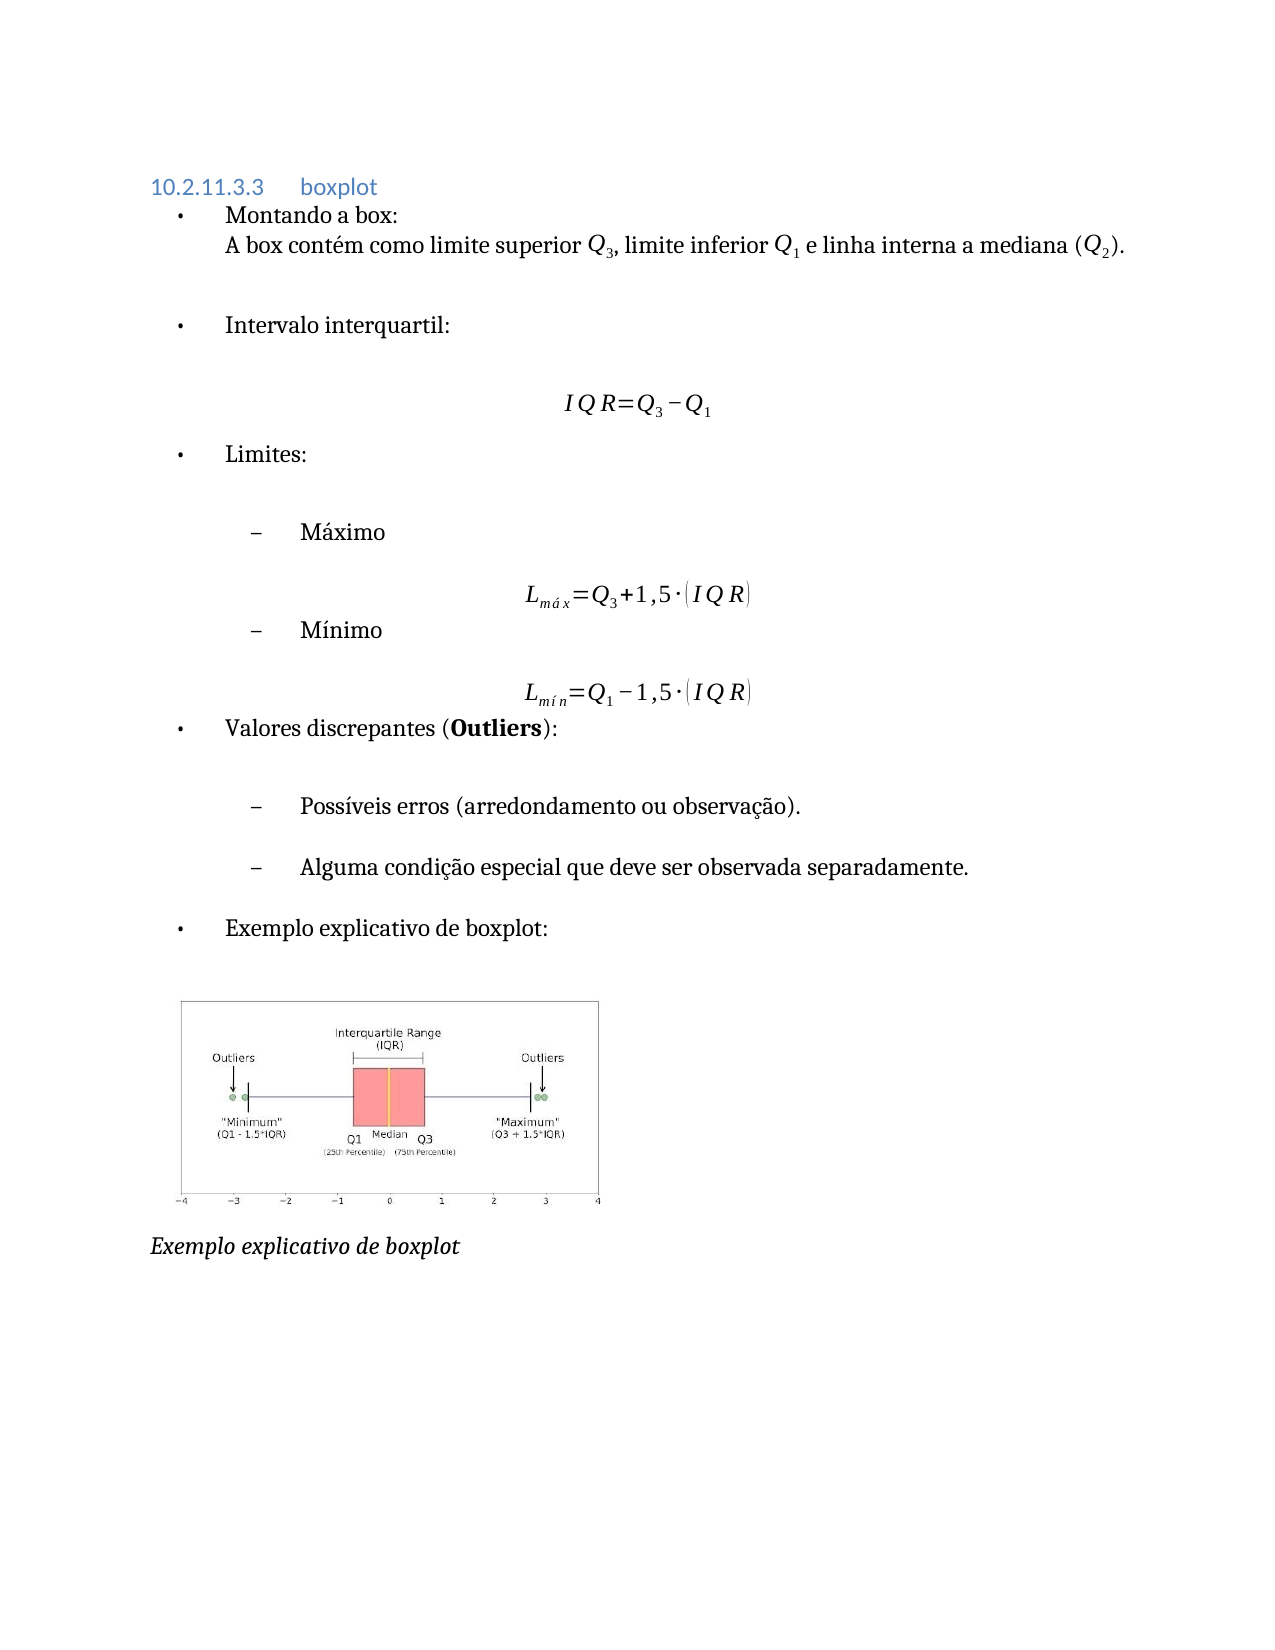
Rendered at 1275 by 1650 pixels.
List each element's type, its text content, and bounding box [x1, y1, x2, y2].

list Exemplo explicativo de boxplot: [175, 914, 1125, 972]
list Possíveis erros (arredondamento ou observação). [250, 792, 1125, 849]
list Mínimo [250, 616, 1125, 673]
list Limites: [175, 439, 1125, 497]
list Alguma condição especial que deve ser observada separadamente. [250, 853, 1125, 911]
list Intervalo interquartil: [175, 311, 1125, 368]
subtitle 10.2.11.3.3 boxplot [150, 171, 1125, 201]
text Exemplo explicativo de boxplot [150, 1232, 1125, 1261]
list Montando a box: A box contém como limite superior , limite inferior e linha interna a mediana (). [175, 201, 1125, 290]
picture [168, 992, 607, 1212]
list Valores discrepantes (Outliers): [175, 713, 1125, 771]
list Máximo [250, 518, 1125, 575]
